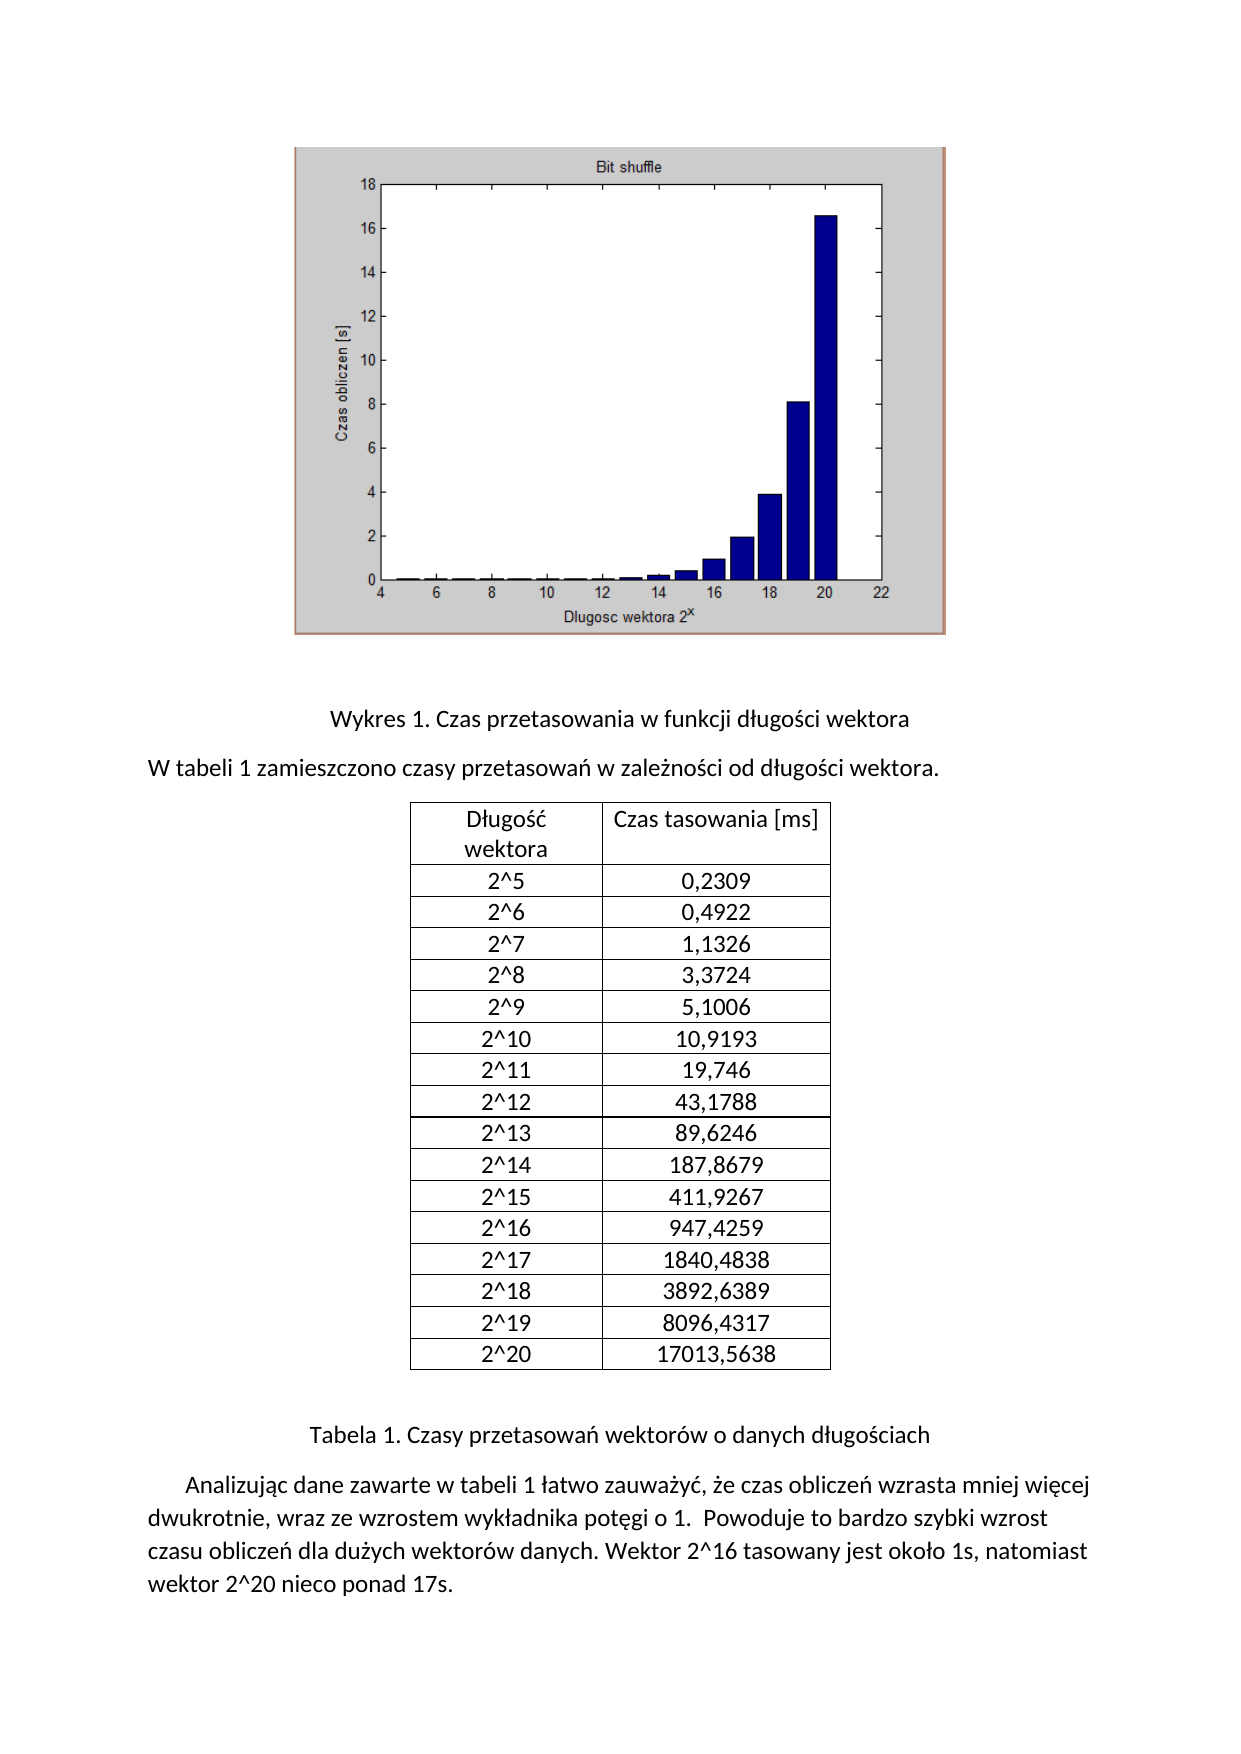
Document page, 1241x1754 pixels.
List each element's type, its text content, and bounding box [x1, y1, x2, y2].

table_cell 17013,5638 [603, 1339, 830, 1369]
table_cell 3,3724 [603, 960, 830, 990]
table_cell 2^11 [411, 1054, 602, 1085]
text W tabeli 1 zamieszczono czasy przetasowań w zależności od długości wektora. [148, 752, 1093, 783]
table_cell 43,1788 [603, 1086, 830, 1116]
table_cell 2^19 [411, 1307, 602, 1337]
table_cell 19,746 [603, 1054, 830, 1085]
table_cell 2^17 [411, 1244, 602, 1274]
table_header Czas tasowania [ms] [603, 803, 830, 864]
table_cell 0,2309 [603, 865, 830, 896]
table_cell 0,4922 [603, 897, 830, 927]
table_cell 2^10 [411, 1023, 602, 1053]
table_cell 2^9 [411, 991, 602, 1022]
table_cell 2^14 [411, 1149, 602, 1179]
table_cell 10,9193 [603, 1023, 830, 1053]
table_cell 2^15 [411, 1181, 602, 1211]
table_cell 947,4259 [603, 1212, 830, 1243]
table_cell 2^12 [411, 1086, 602, 1116]
table_cell 2^5 [411, 865, 602, 896]
text Wykres 1. Czas przetasowania w funkcji długości wektora [148, 703, 1093, 733]
table_header Długość wektora [411, 803, 602, 864]
table_cell 8096,4317 [603, 1307, 830, 1337]
table_cell 2^8 [411, 960, 602, 990]
table_cell 89,6246 [603, 1118, 830, 1148]
table_cell 3892,6389 [603, 1275, 830, 1306]
table_cell 2^16 [411, 1212, 602, 1243]
table_cell 2^7 [411, 928, 602, 959]
table_cell 2^6 [411, 897, 602, 927]
table_cell 1840,4838 [603, 1244, 830, 1274]
table_cell 2^18 [411, 1275, 602, 1306]
table_cell 5,1006 [603, 991, 830, 1022]
text Analizując dane zawarte w tabeli 1 łatwo zauważyć, że czas obliczeń wzrasta mniej więcej dwukrotnie, wraz ze wzrostem wykładnika potęgi o 1. Powoduje to bardzo szybki wzrost czasu obliczeń dla dużych wektorów danych. Wektor 2^16 tasowany jest około 1s, natomiast wektor 2^20 nieco ponad 17s. [148, 1469, 1093, 1598]
table_cell 187,8679 [603, 1149, 830, 1179]
picture [294, 147, 946, 635]
table_cell 2^20 [411, 1339, 602, 1369]
table_cell 411,9267 [603, 1181, 830, 1211]
table_cell 1,1326 [603, 928, 830, 959]
text Tabela 1. Czasy przetasowań wektorów o danych długościach [148, 1419, 1093, 1450]
table_cell 2^13 [411, 1118, 602, 1148]
